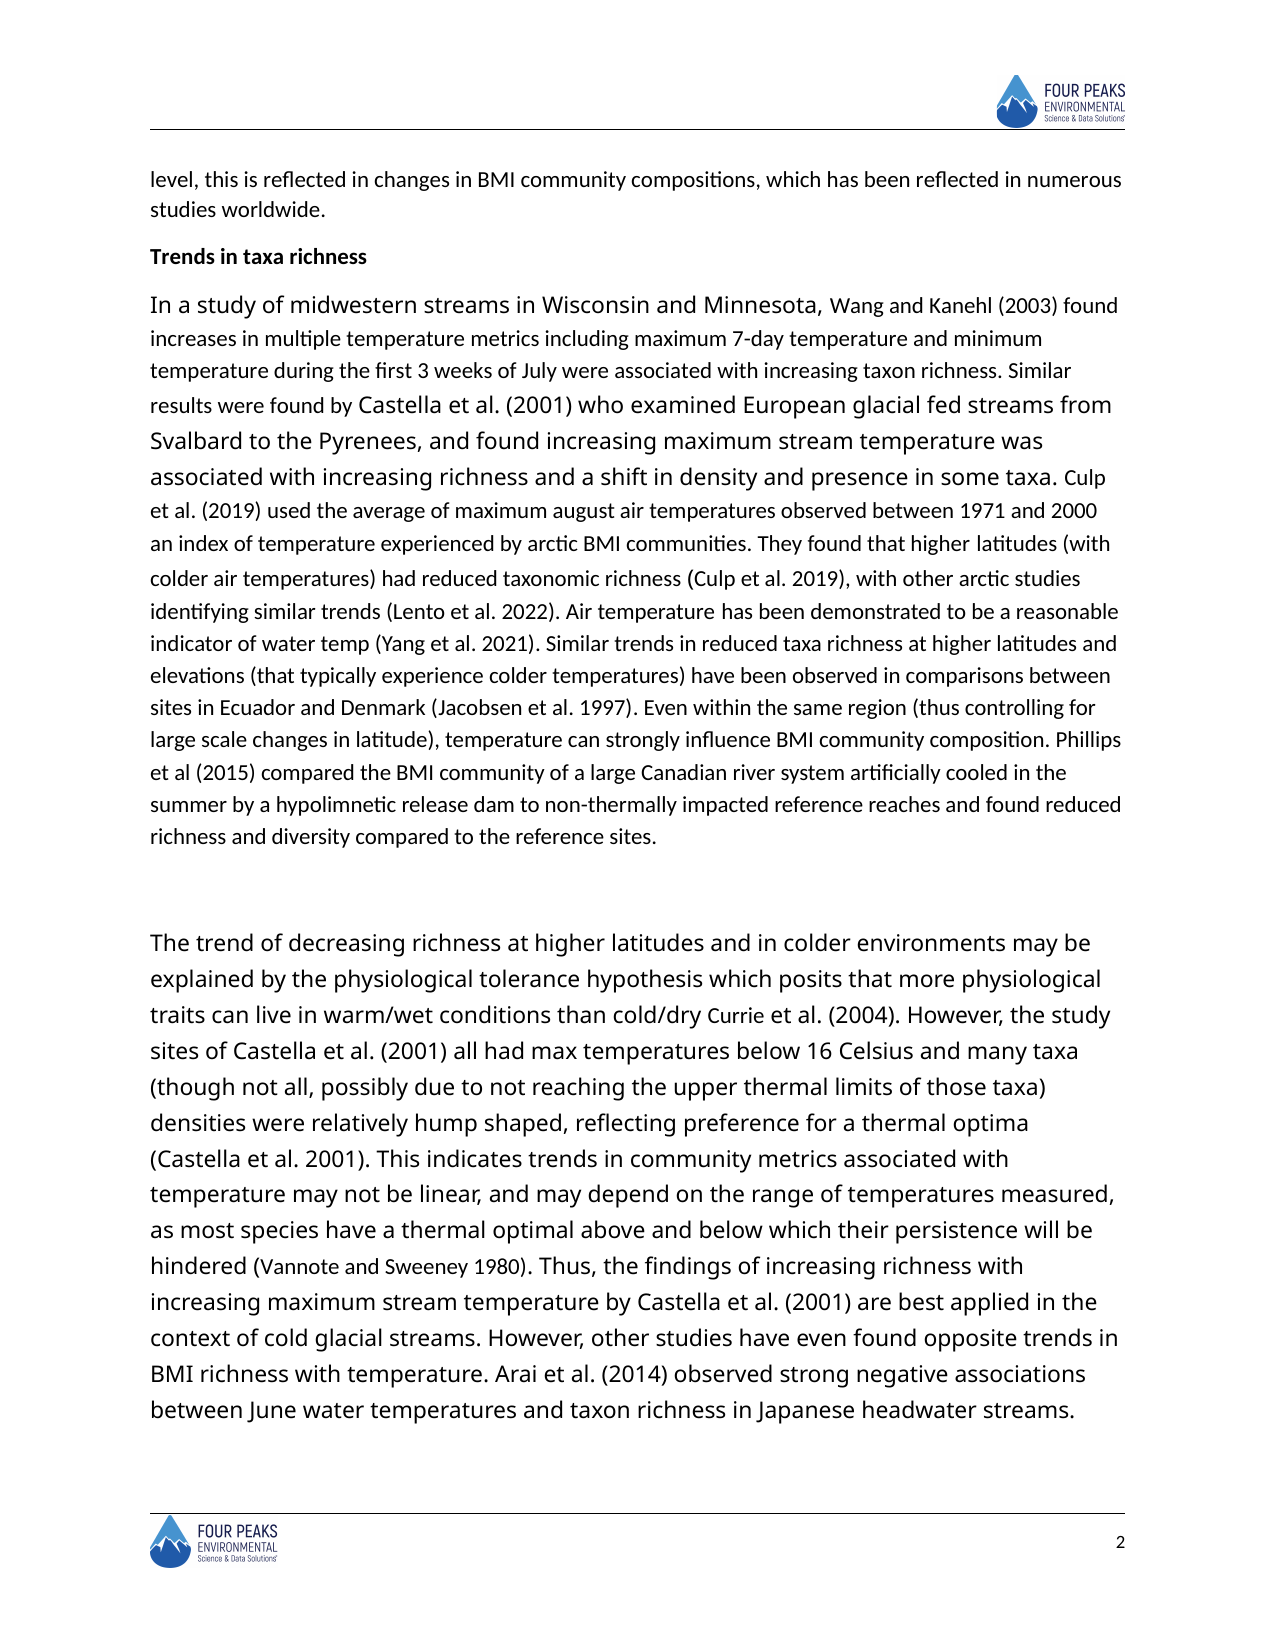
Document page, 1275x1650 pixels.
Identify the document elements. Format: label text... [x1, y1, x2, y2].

text In a study of midwestern streams in Wisconsin and Minnesota, Wang and Kanehl (2003) found increases in multiple temperature metrics including maximum 7-day temperature and minimum temperature during the first 3 weeks of July were associated with increasing taxon richness. Similar results were found by Castella et al. (2001) who examined European glacial fed streams from Svalbard to the Pyrenees, and found increasing maximum stream temperature was associated with increasing richness and a shift in density and presence in some taxa. Culp et al. (2019) used the average of maximum august air temperatures observed between 1971 and 2000 an index of temperature experienced by arctic BMI communities. They found that higher latitudes (with colder air temperatures) had reduced taxonomic richness (Culp et al. 2019), with other arctic studies identifying similar trends (Lento et al. 2022). Air temperature has been demonstrated to be a reasonable indicator of water temp (Yang et al. 2021). Similar trends in reduced taxa richness at higher latitudes and elevations (that typically experience colder temperatures) have been observed in comparisons between sites in Ecuador and Denmark (Jacobsen et al. 1997). Even within the same region (thus controlling for large scale changes in latitude), temperature can strongly influence BMI community composition. Phillips et al (2015) compared the BMI community of a large Canadian river system artificially cooled in the summer by a hypolimnetic release dam to non-thermally impacted reference reaches and found reduced richness and diversity compared to the reference sites. [150, 289, 1125, 850]
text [150, 165, 1125, 223]
picture [150, 1515, 278, 1568]
picture [996, 75, 1125, 128]
text Trends in taxa richness [150, 242, 1125, 270]
text The trend of decreasing richness at higher latitudes and in colder environments may be explained by the physiological tolerance hypothesis which posits that more physiological traits can live in warm/wet conditions than cold/dry Currie et al. (2004). However, the study sites of Castella et al. (2001) all had max temperatures below 16 Celsius and many taxa (though not all, possibly due to not reaching the upper thermal limits of those taxa) densities were relatively hump shaped, reflecting preference for a thermal optima (Castella et al. 2001). This indicates trends in community metrics associated with temperature may not be linear, and may depend on the range of temperatures measured, as most species have a thermal optimal above and below which their persistence will be hindered (Vannote and Sweeney 1980). Thus, the findings of increasing richness with increasing maximum stream temperature by Castella et al. (2001) are best applied in the context of cold glacial streams. However, other studies have even found opposite trends in BMI richness with temperature. Arai et al. (2014) observed strong negative associations between June water temperatures and taxon richness in Japanese headwater streams. [150, 927, 1125, 1425]
